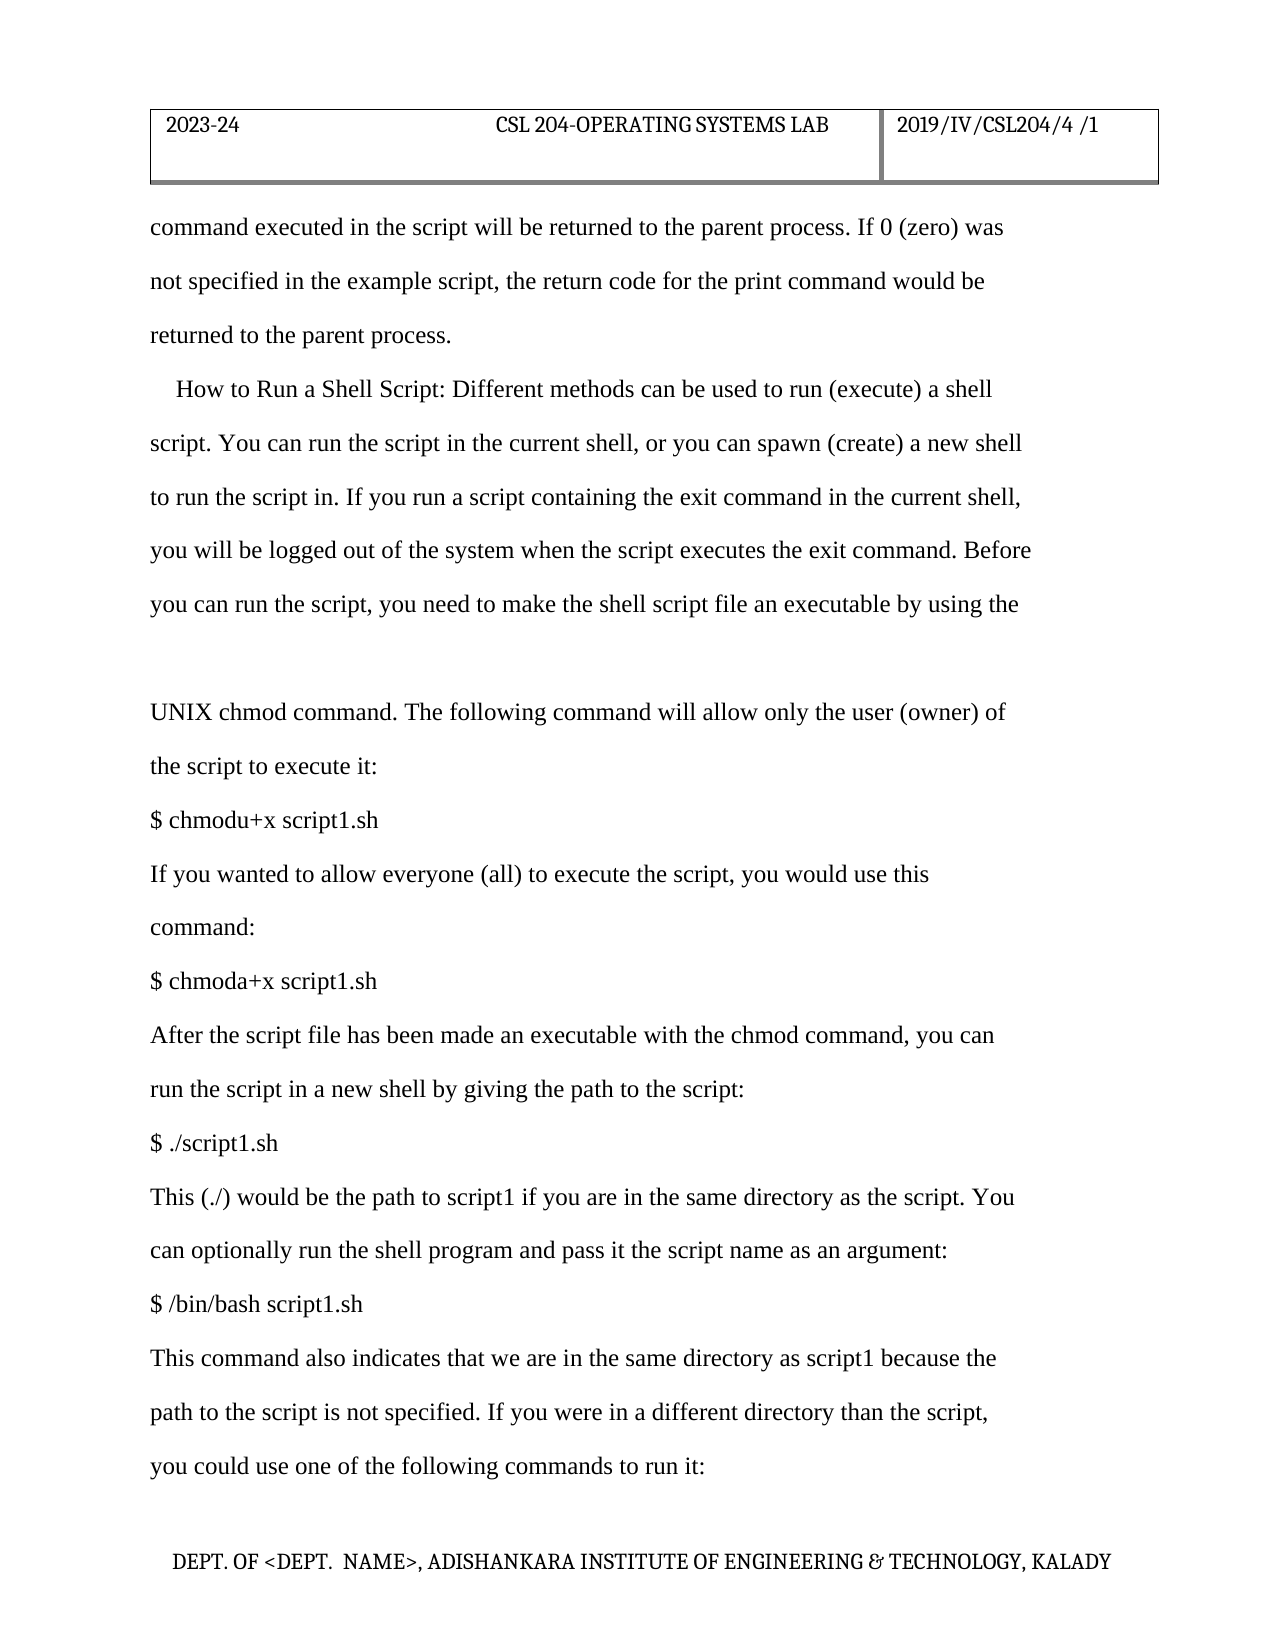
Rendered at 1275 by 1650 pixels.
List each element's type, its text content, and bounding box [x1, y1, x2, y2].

text  How to Run a Shell Script: Different methods can be used to run (execute) a shell [150, 374, 1134, 403]
text $ ./script1.sh [150, 1128, 1134, 1157]
text $ chmodu+x script1.sh [150, 805, 1134, 833]
text you could use one of the following commands to run it: [150, 1451, 1134, 1480]
text After the script file has been made an executable with the chmod command, you can [150, 1020, 1134, 1049]
text This (./) would be the path to script1 if you are in the same directory as the script. You [150, 1182, 1134, 1211]
text command: [150, 912, 1134, 941]
text run the script in a new shell by giving the path to the script: [150, 1074, 1134, 1103]
text you can run the script, you need to make the shell script file an executable by using the [150, 589, 1134, 618]
text script. You can run the script in the current shell, or you can spawn (create) a new shell [150, 428, 1134, 457]
text $ chmoda+x script1.sh [150, 966, 1134, 995]
text UNIX chmod command. The following command will allow only the user (owner) of [150, 697, 1134, 726]
text the script to execute it: [150, 751, 1134, 780]
text $ /bin/bash script1.sh [150, 1289, 1134, 1318]
text If you wanted to allow everyone (all) to execute the script, you would use this [150, 859, 1134, 887]
text can optionally run the shell program and pass it the script name as an argument: [150, 1236, 1134, 1264]
text not specified in the example script, the return code for the print command would be [150, 266, 1134, 295]
text This command also indicates that we are in the same directory as script1 because the [150, 1343, 1134, 1372]
text returned to the parent process. [150, 320, 1134, 349]
text to run the script in. If you run a script containing the exit command in the current shell, [150, 482, 1134, 510]
text path to the script is not specified. If you were in a different directory than the script, [150, 1397, 1134, 1426]
text command executed in the script will be returned to the parent process. If 0 (zero) was [150, 212, 1134, 241]
text you will be logged out of the system when the script executes the exit command. Before [150, 536, 1134, 564]
